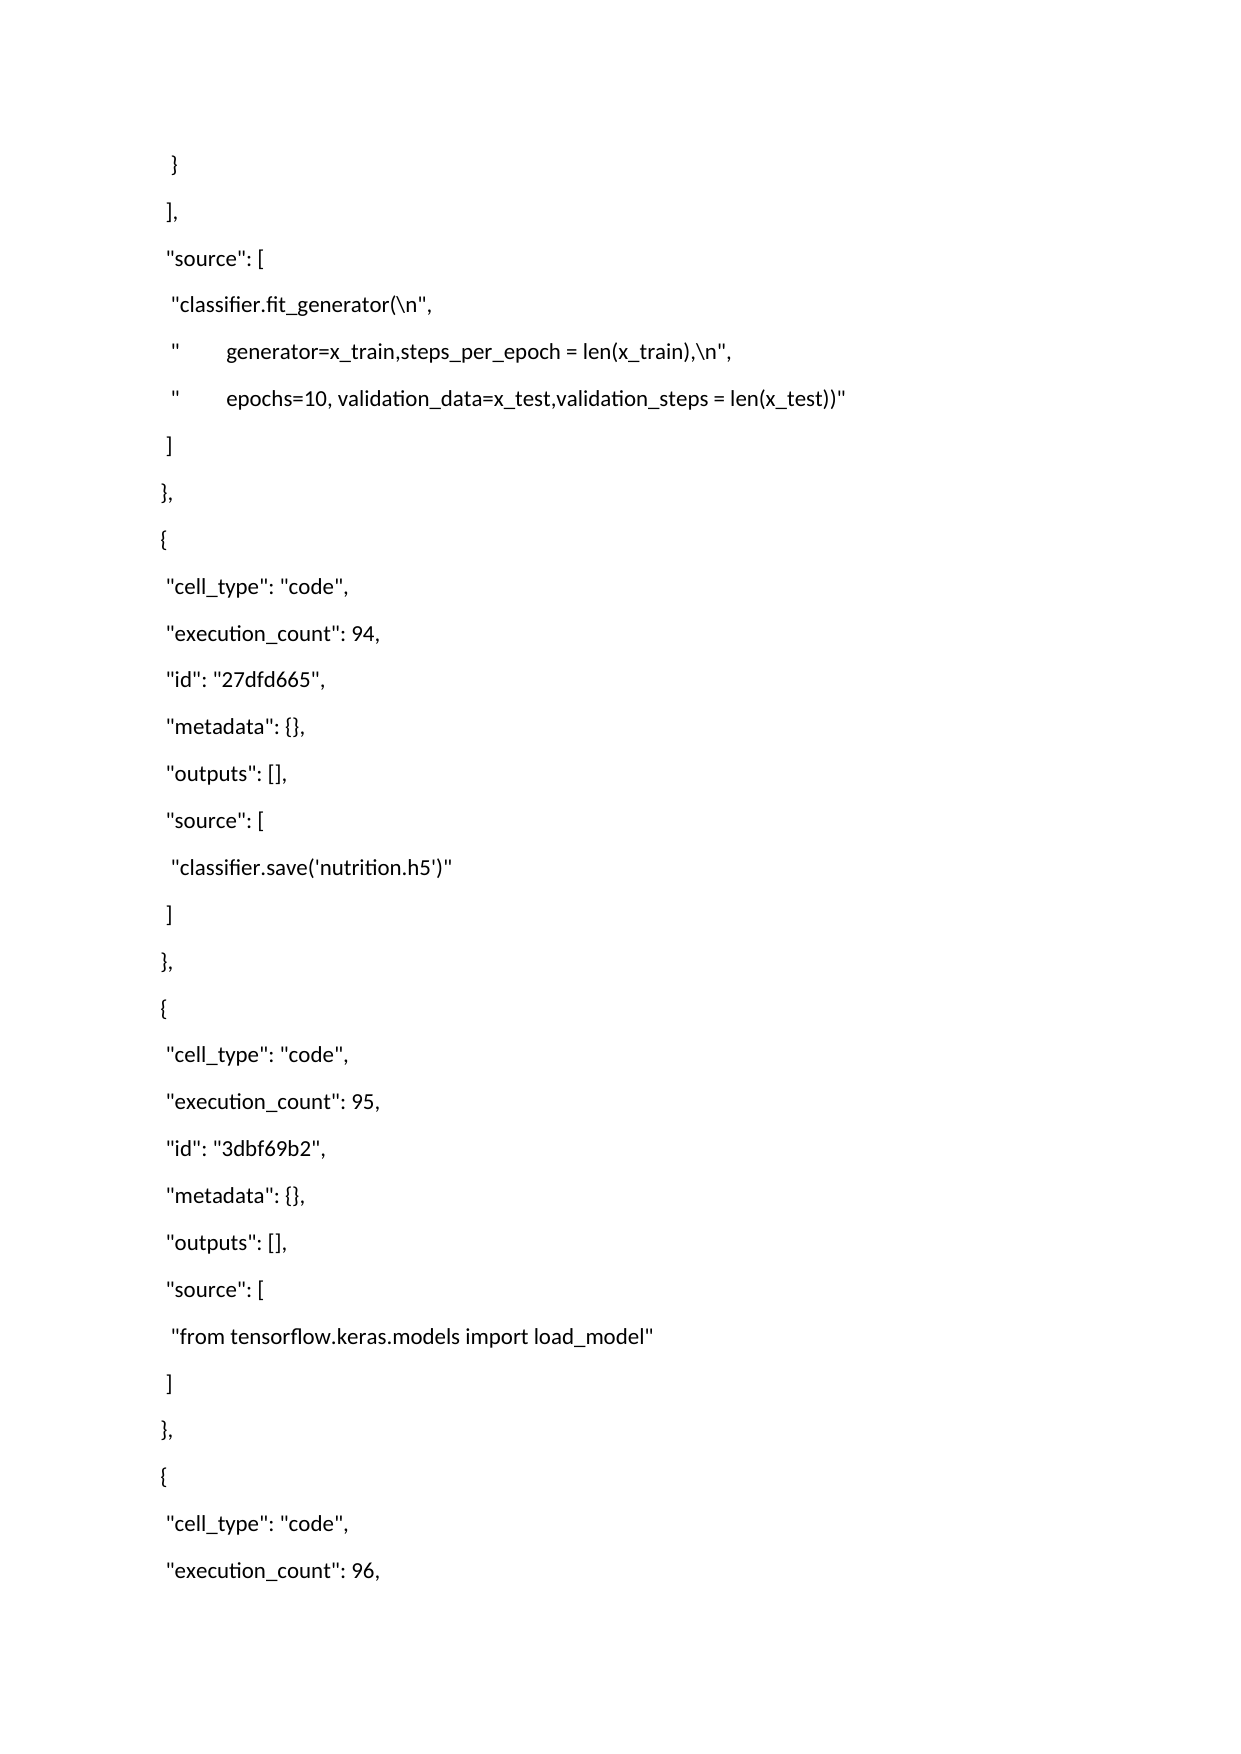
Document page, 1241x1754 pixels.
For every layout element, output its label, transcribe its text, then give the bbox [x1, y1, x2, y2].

text " epochs=10, validation_data=x_test,validation_steps = len(x_test))" [150, 384, 1090, 412]
text { [150, 994, 1090, 1022]
text "cell_type": "code", [150, 1509, 1090, 1537]
text "id": "27dfd665", [150, 666, 1090, 694]
text "cell_type": "code", [150, 1041, 1090, 1069]
text "metadata": {}, [150, 712, 1090, 741]
text "source": [ [150, 1275, 1090, 1303]
text }, [150, 1416, 1090, 1444]
text ], [150, 197, 1090, 225]
text " generator=x_train,steps_per_epoch = len(x_train),\n", [150, 337, 1090, 366]
text "execution_count": 94, [150, 619, 1090, 647]
text { [150, 525, 1090, 553]
text "source": [ [150, 244, 1090, 272]
text "execution_count": 95, [150, 1087, 1090, 1116]
text "outputs": [], [150, 759, 1090, 787]
text "id": "3dbf69b2", [150, 1134, 1090, 1162]
text }, [150, 478, 1090, 506]
text "from tensorflow.keras.models import load_model" [150, 1322, 1090, 1350]
text ] [150, 900, 1090, 928]
text "execution_count": 96, [150, 1556, 1090, 1584]
text "classifier.save('nutrition.h5')" [150, 853, 1090, 881]
text ] [150, 1369, 1090, 1397]
text "source": [ [150, 806, 1090, 834]
text { [150, 1462, 1090, 1491]
text "classifier.fit_generator(\n", [150, 291, 1090, 319]
text }, [150, 947, 1090, 975]
text "outputs": [], [150, 1228, 1090, 1256]
text ] [150, 431, 1090, 459]
text "metadata": {}, [150, 1181, 1090, 1209]
text } [150, 150, 1090, 178]
text "cell_type": "code", [150, 572, 1090, 600]
